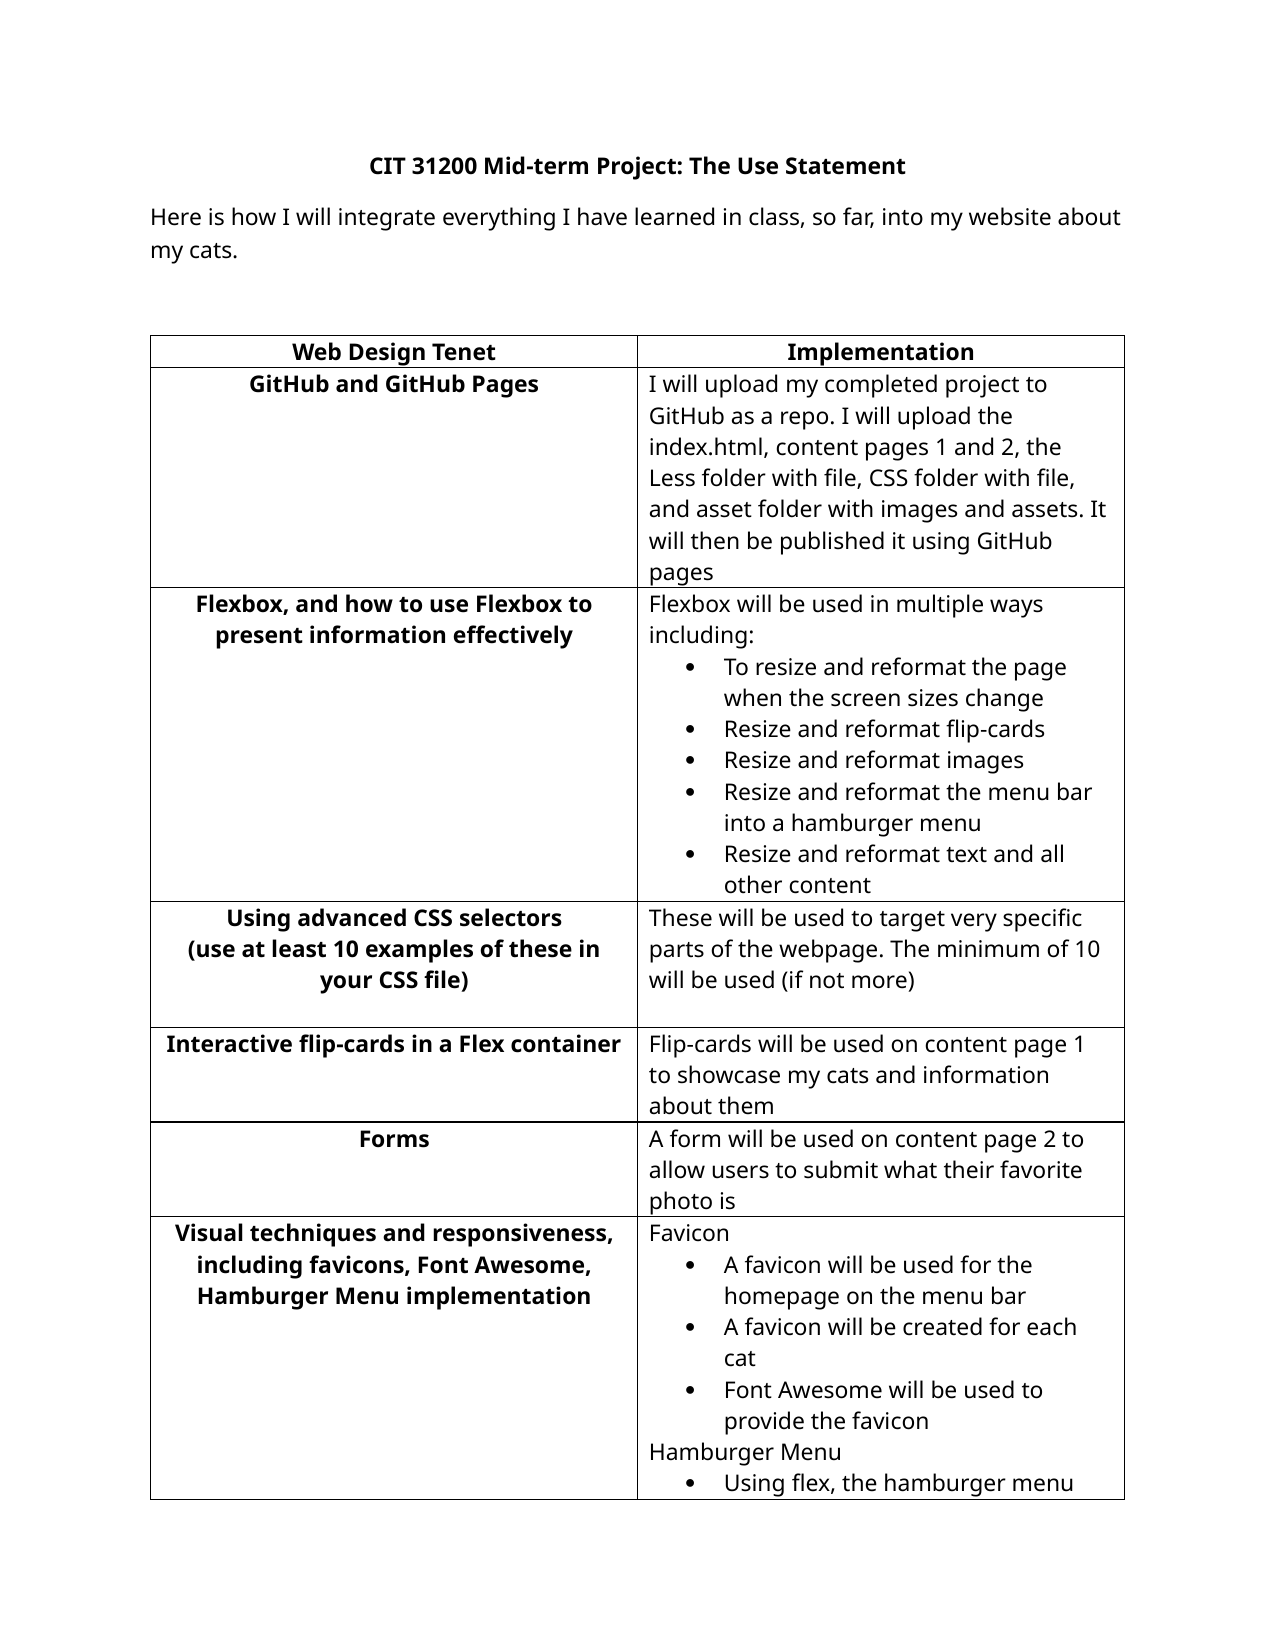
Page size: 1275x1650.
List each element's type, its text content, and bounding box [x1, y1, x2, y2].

text Here is how I will integrate everything I have learned in class, so far, into my website about my cats. [150, 200, 1125, 265]
table_cell Flip-cards will be used on content page 1 to showcase my cats and information about them [638, 1028, 1124, 1121]
table_cell Flexbox will be used in multiple ways including: To resize and reformat the page when the screen sizes change Resize and reformat flip-cards Resize and reformat images Resize and reformat the menu bar into a hamburger menu Resize and reformat text and all other content [638, 588, 1124, 901]
table_cell I will upload my completed project to GitHub as a repo. I will upload the index.html, content pages 1 and 2, the Less folder with file, CSS folder with file, and asset folder with images and assets. It will then be published it using GitHub pages [638, 368, 1124, 587]
table_cell Interactive flip-cards in a Flex container [151, 1028, 637, 1121]
table_cell GitHub and GitHub Pages [151, 368, 637, 587]
table_cell A form will be used on content page 2 to allow users to submit what their favorite photo is [638, 1123, 1124, 1216]
table_cell These will be used to target very specific parts of the webpage. The minimum of 10 will be used (if not more) [638, 902, 1124, 1027]
table_header Implementation [638, 336, 1124, 367]
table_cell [638, 1217, 1124, 1498]
table_cell Using advanced CSS selectors (use at least 10 examples of these in your CSS file) [151, 902, 637, 1027]
table_header Web Design Tenet [151, 336, 637, 367]
table_cell Flexbox, and how to use Flexbox to present information effectively [151, 588, 637, 901]
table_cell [151, 1217, 637, 1498]
table_cell Forms [151, 1123, 637, 1216]
text CIT 31200 Mid-term Project: The Use Statement [150, 150, 1125, 181]
